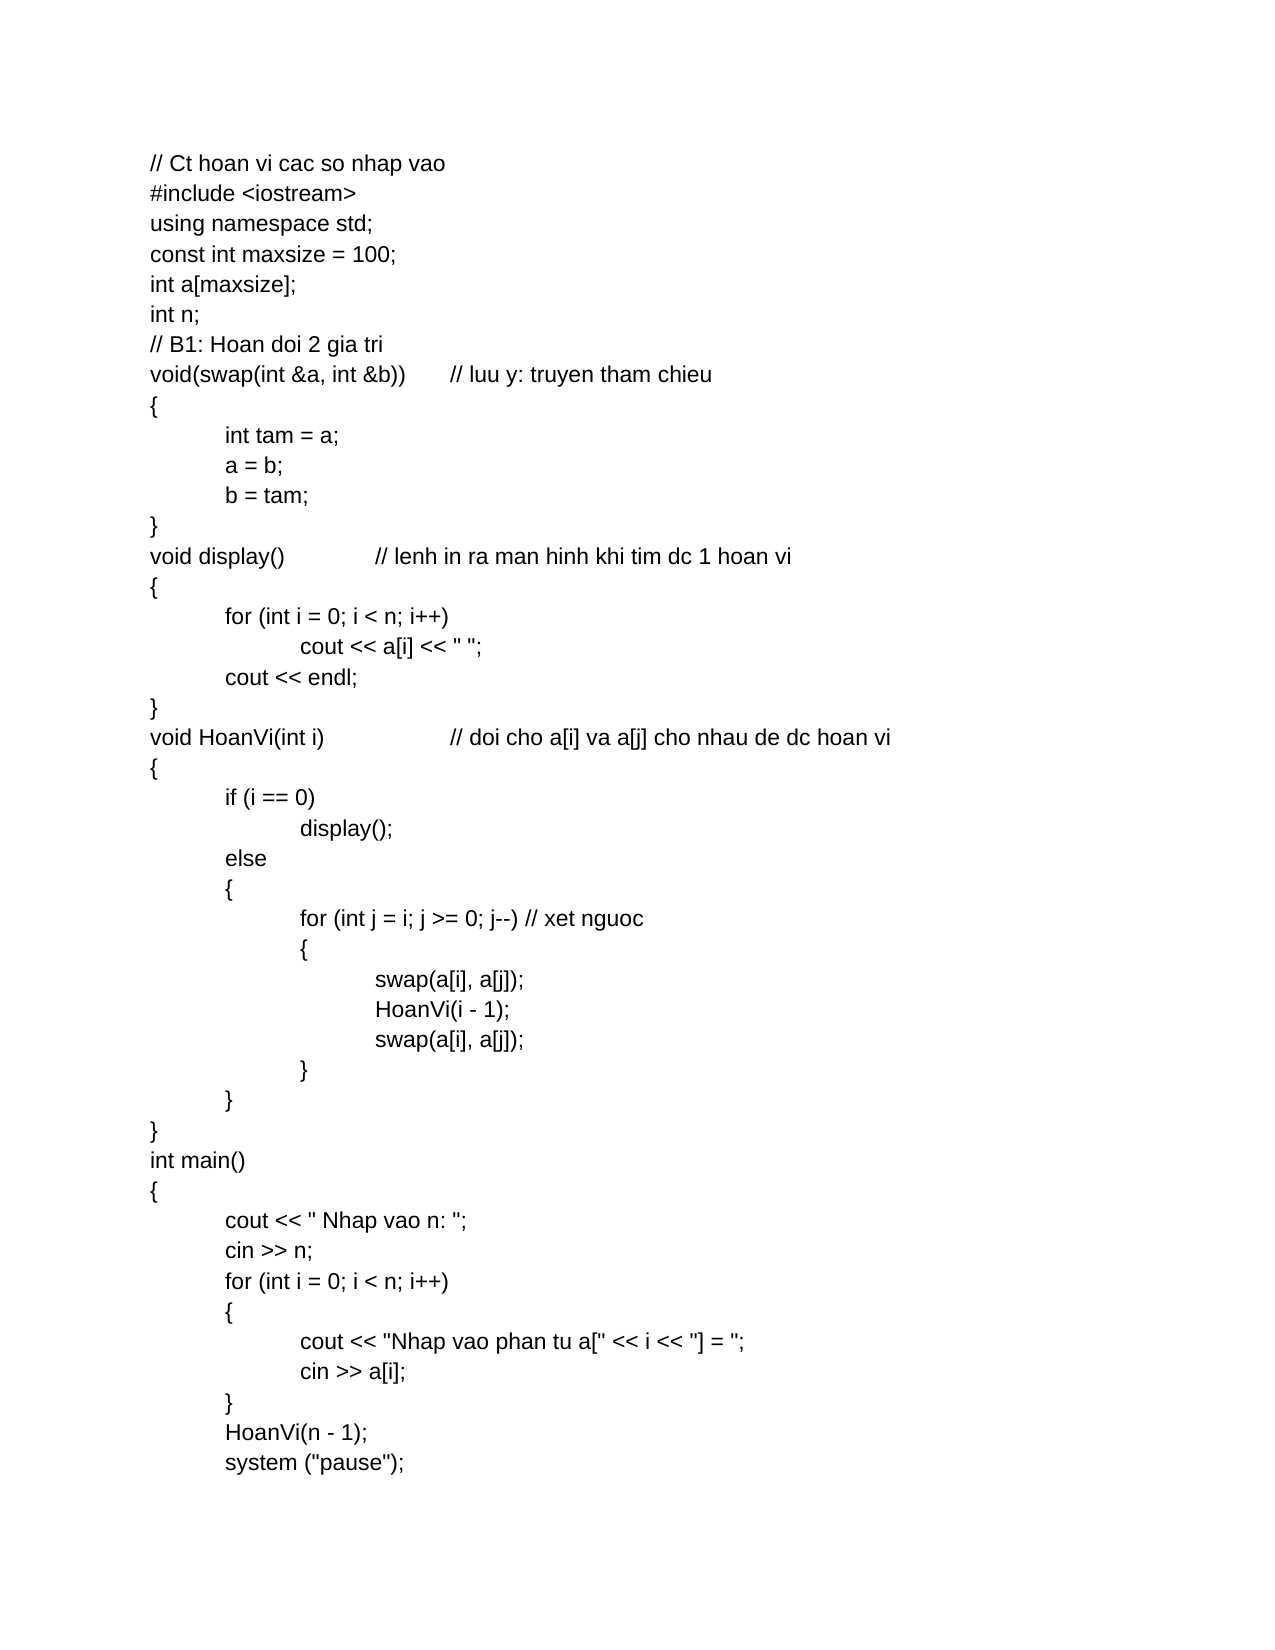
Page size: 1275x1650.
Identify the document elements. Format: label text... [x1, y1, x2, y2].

text swap(a[i], a[j]); [150, 966, 1125, 992]
text void HoanVi(int i) // doi cho a[i] va a[j] cho nhau de dc hoan vi [150, 724, 1125, 750]
text else [150, 845, 1125, 871]
text } [150, 1056, 1125, 1083]
text { [150, 392, 1125, 418]
text } [150, 1117, 1125, 1143]
text int main() [150, 1147, 1125, 1173]
text for (int i = 0; i < n; i++) [150, 603, 1125, 629]
text } [150, 1086, 1125, 1113]
text } [150, 694, 1125, 720]
text swap(a[i], a[j]); [150, 1026, 1125, 1052]
text system ("pause"); [150, 1449, 1125, 1475]
text void(swap(int &a, int &b)) // luu y: truyen tham chieu [150, 361, 1125, 388]
text display(); [150, 814, 1125, 841]
text { [150, 875, 1125, 901]
text const int maxsize = 100; [150, 241, 1125, 267]
text } [150, 1388, 1125, 1415]
text for (int j = i; j >= 0; j--) // xet nguoc [150, 905, 1125, 932]
text // Ct hoan vi cac so nhap vao [150, 150, 1125, 176]
text cout << a[i] << " "; [150, 633, 1125, 660]
text cout << endl; [150, 663, 1125, 690]
text if (i == 0) [150, 784, 1125, 811]
text #include <iostream> [150, 180, 1125, 207]
text cout << " Nhap vao n: "; [150, 1207, 1125, 1234]
text } [150, 512, 1125, 539]
text cin >> a[i]; [150, 1358, 1125, 1385]
text int a[maxsize]; [150, 271, 1125, 297]
text { [150, 573, 1125, 599]
text using namespace std; [150, 210, 1125, 237]
text { [150, 1177, 1125, 1203]
text int tam = a; [150, 422, 1125, 448]
text { [150, 1298, 1125, 1324]
text HoanVi(n - 1); [150, 1419, 1125, 1445]
text int n; [150, 301, 1125, 327]
text HoanVi(i - 1); [150, 996, 1125, 1022]
text cout << "Nhap vao phan tu a[" << i << "] = "; [150, 1328, 1125, 1354]
text void display() // lenh in ra man hinh khi tim dc 1 hoan vi [150, 543, 1125, 569]
text for (int i = 0; i < n; i++) [150, 1268, 1125, 1294]
text // B1: Hoan doi 2 gia tri [150, 331, 1125, 358]
text a = b; [150, 452, 1125, 478]
text b = tam; [150, 482, 1125, 509]
text { [150, 935, 1125, 962]
text { [150, 754, 1125, 781]
text cin >> n; [150, 1237, 1125, 1264]
